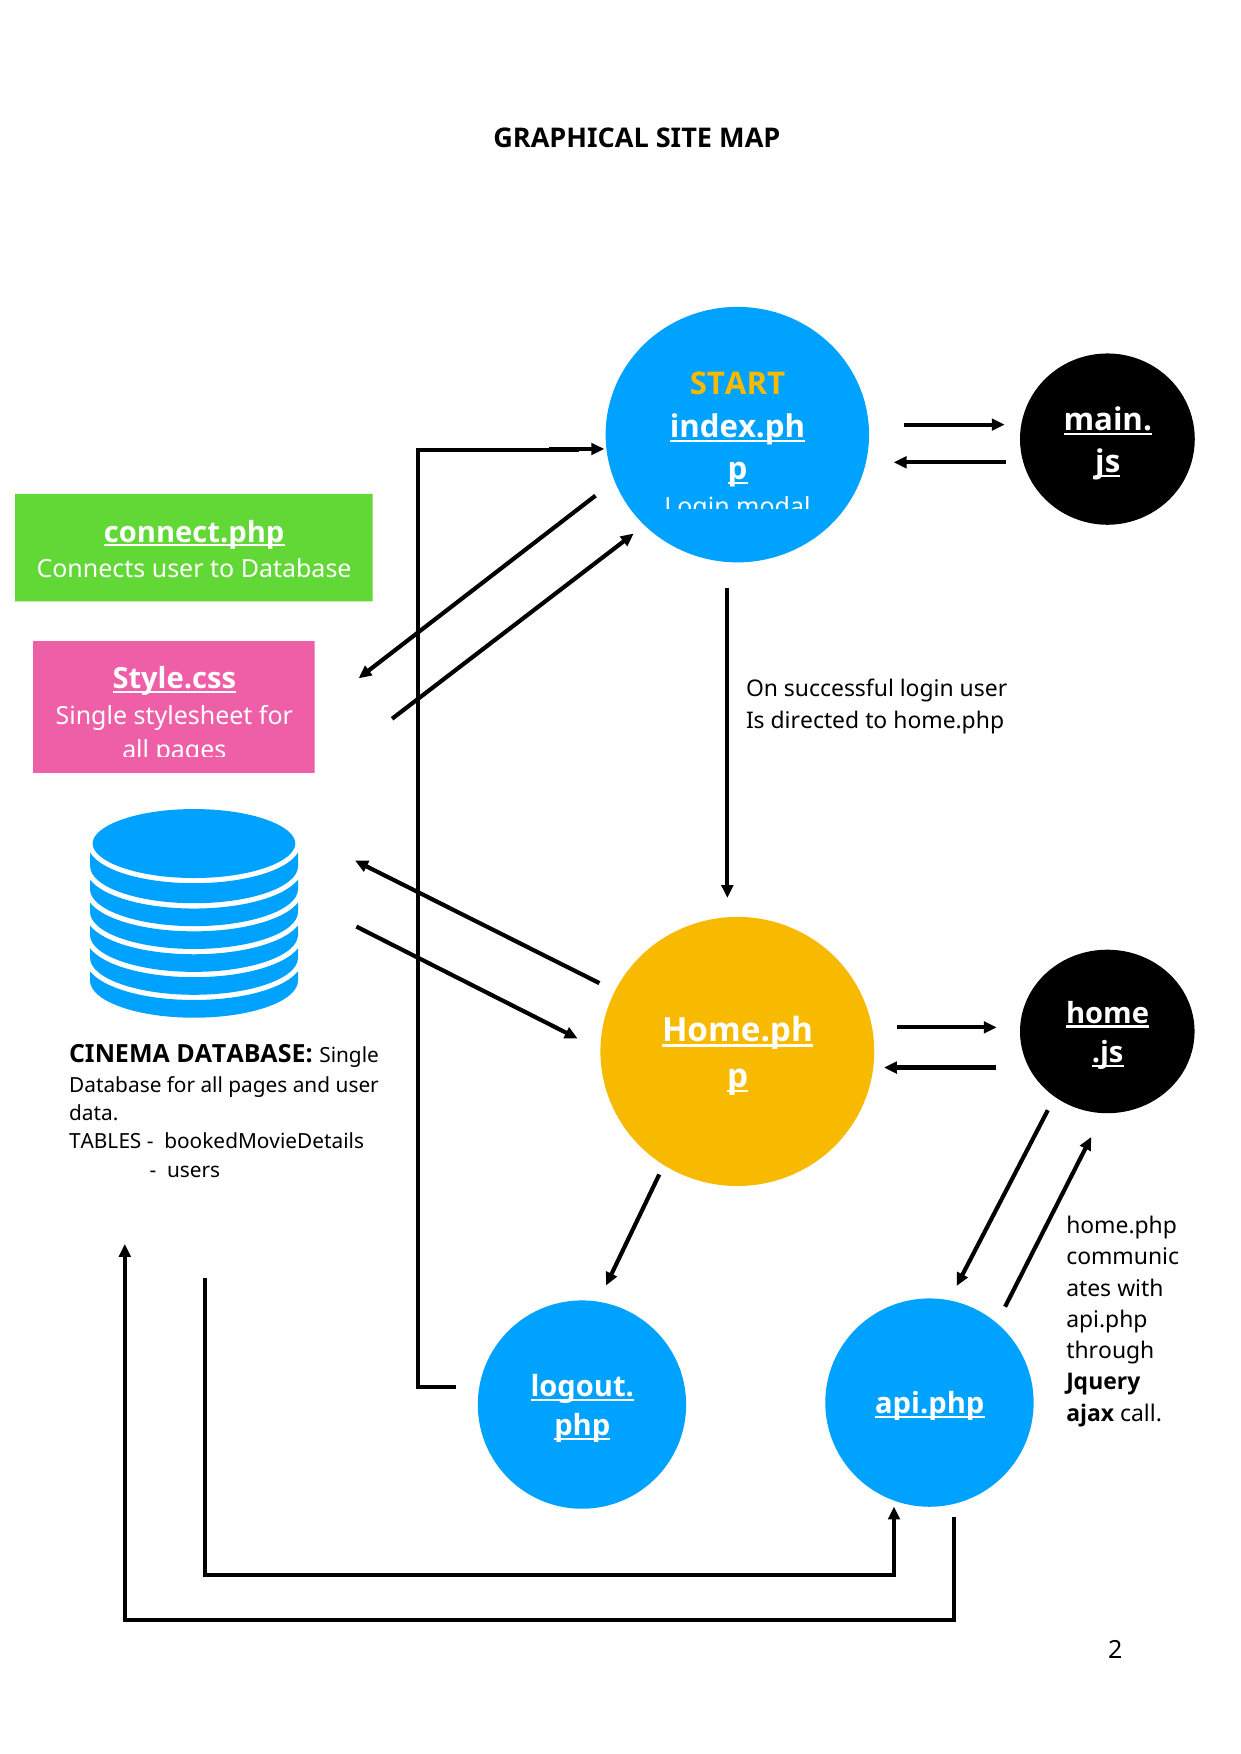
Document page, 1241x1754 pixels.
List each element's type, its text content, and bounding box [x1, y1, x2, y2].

text GRAPHICAL SITE MAP [118, 118, 1122, 155]
